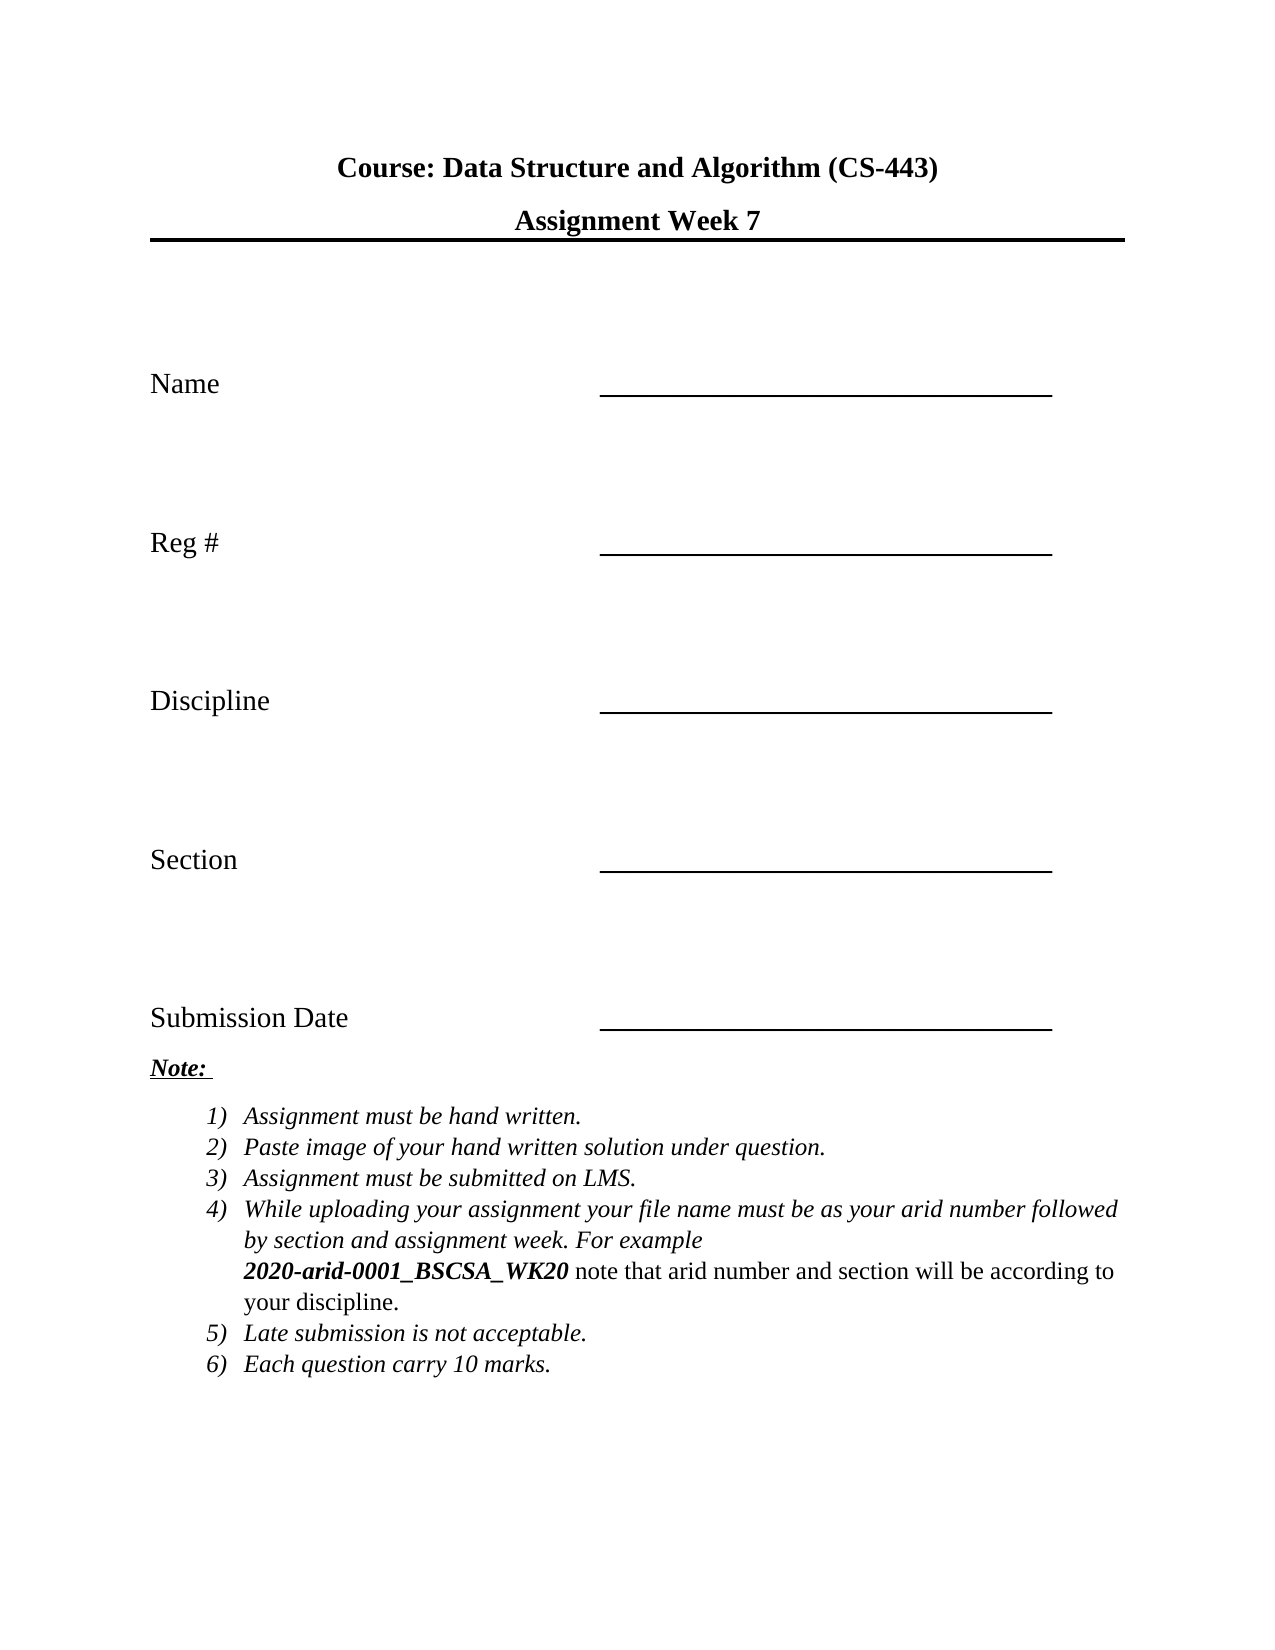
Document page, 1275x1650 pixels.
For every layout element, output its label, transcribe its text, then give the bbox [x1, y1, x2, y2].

list Assignment must be submitted on LMS. [206, 1163, 1125, 1192]
list Paste image of your hand written solution under question. [206, 1132, 1125, 1161]
list While uploading your assignment your file name must be as your arid number followed by section and assignment week. For example 2020-arid-0001_BSCSA_WK20 note that arid number and section will be according to your discipline. [206, 1194, 1125, 1316]
text Assignment Week 7 [150, 203, 1125, 238]
text Section _______________________________ [150, 842, 1125, 875]
text Name _______________________________ [150, 366, 1125, 400]
text Course: Data Structure and Algorithm (CS-443) [150, 150, 1125, 183]
list Assignment must be hand written. [206, 1101, 1125, 1129]
text Submission Date _______________________________ [150, 1000, 1125, 1034]
text Discipline _______________________________ [150, 683, 1125, 717]
text Reg # _______________________________ [150, 525, 1125, 558]
list Late submission is not acceptable. [206, 1318, 1125, 1347]
text Note: [150, 1053, 1125, 1082]
list Each question carry 10 marks. [206, 1349, 1125, 1378]
